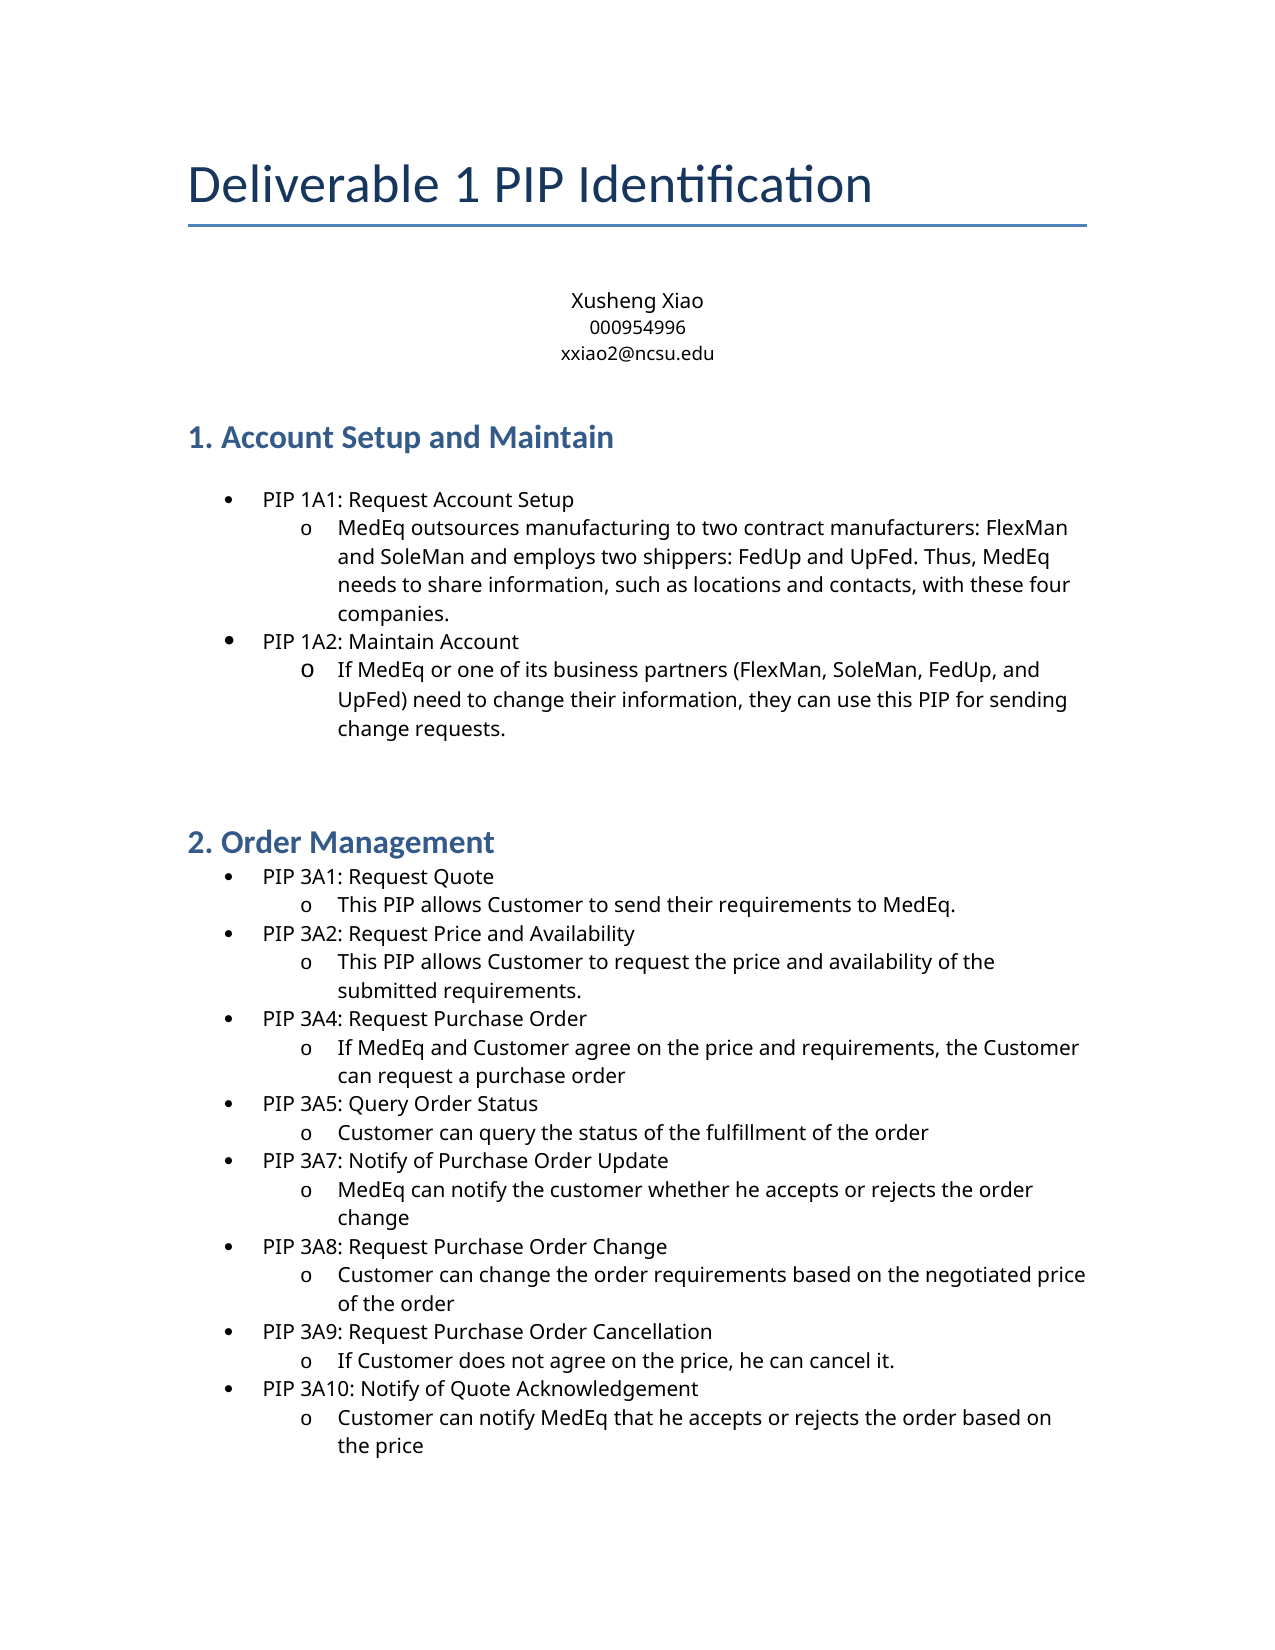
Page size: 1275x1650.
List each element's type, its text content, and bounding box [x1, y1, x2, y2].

list Customer can query the status of the fulfillment of the order [300, 1118, 1087, 1147]
subtitle 1. Account Setup and Maintain [187, 416, 1087, 456]
list Customer can change the order requirements based on the negotiated price of the order [300, 1260, 1087, 1317]
list PIP 3A4: Request Purchase Order [225, 1004, 1087, 1033]
list PIP 3A2: Request Price and Availability [225, 919, 1087, 947]
list If MedEq and Customer agree on the price and requirements, the Customer can request a purchase order [300, 1033, 1087, 1089]
text xxiao2@ncsu.edu [187, 340, 1087, 366]
title Deliverable 1 PIP Identification [187, 150, 1087, 227]
list Customer can notify MedEq that he accepts or rejects the order based on the price [300, 1403, 1087, 1460]
text 000954996 [187, 315, 1087, 340]
list PIP 3A10: Notify of Quote Acknowledgement [225, 1374, 1087, 1403]
text Xusheng Xiao [187, 286, 1087, 315]
subtitle 2. Order Management [187, 821, 1087, 862]
list PIP 3A9: Request Purchase Order Cancellation [225, 1317, 1087, 1346]
list MedEq outsources manufacturing to two contract manufacturers: FlexMan and SoleMan and employs two shippers: FedUp and UpFed. Thus, MedEq needs to share information, such as locations and contacts, with these four companies. [300, 513, 1087, 627]
list MedEq can notify the customer whether he accepts or rejects the order change [300, 1175, 1087, 1232]
list PIP 1A1: Request Account Setup [225, 485, 1087, 513]
list PIP 3A8: Request Purchase Order Change [225, 1232, 1087, 1260]
list This PIP allows Customer to request the price and availability of the submitted requirements. [300, 947, 1087, 1004]
list PIP 3A5: Query Order Status [225, 1089, 1087, 1118]
list This PIP allows Customer to send their requirements to MedEq. [300, 890, 1087, 919]
list If MedEq or one of its business partners (FlexMan, SoleMan, FedUp, and UpFed) need to change their information, they can use this PIP for sending change requests. [300, 656, 1087, 742]
list PIP 3A1: Request Quote [225, 862, 1087, 890]
list If Customer does not agree on the price, he can cancel it. [300, 1346, 1087, 1374]
list PIP 1A2: Maintain Account [225, 627, 1087, 656]
list PIP 3A7: Notify of Purchase Order Update [225, 1147, 1087, 1175]
